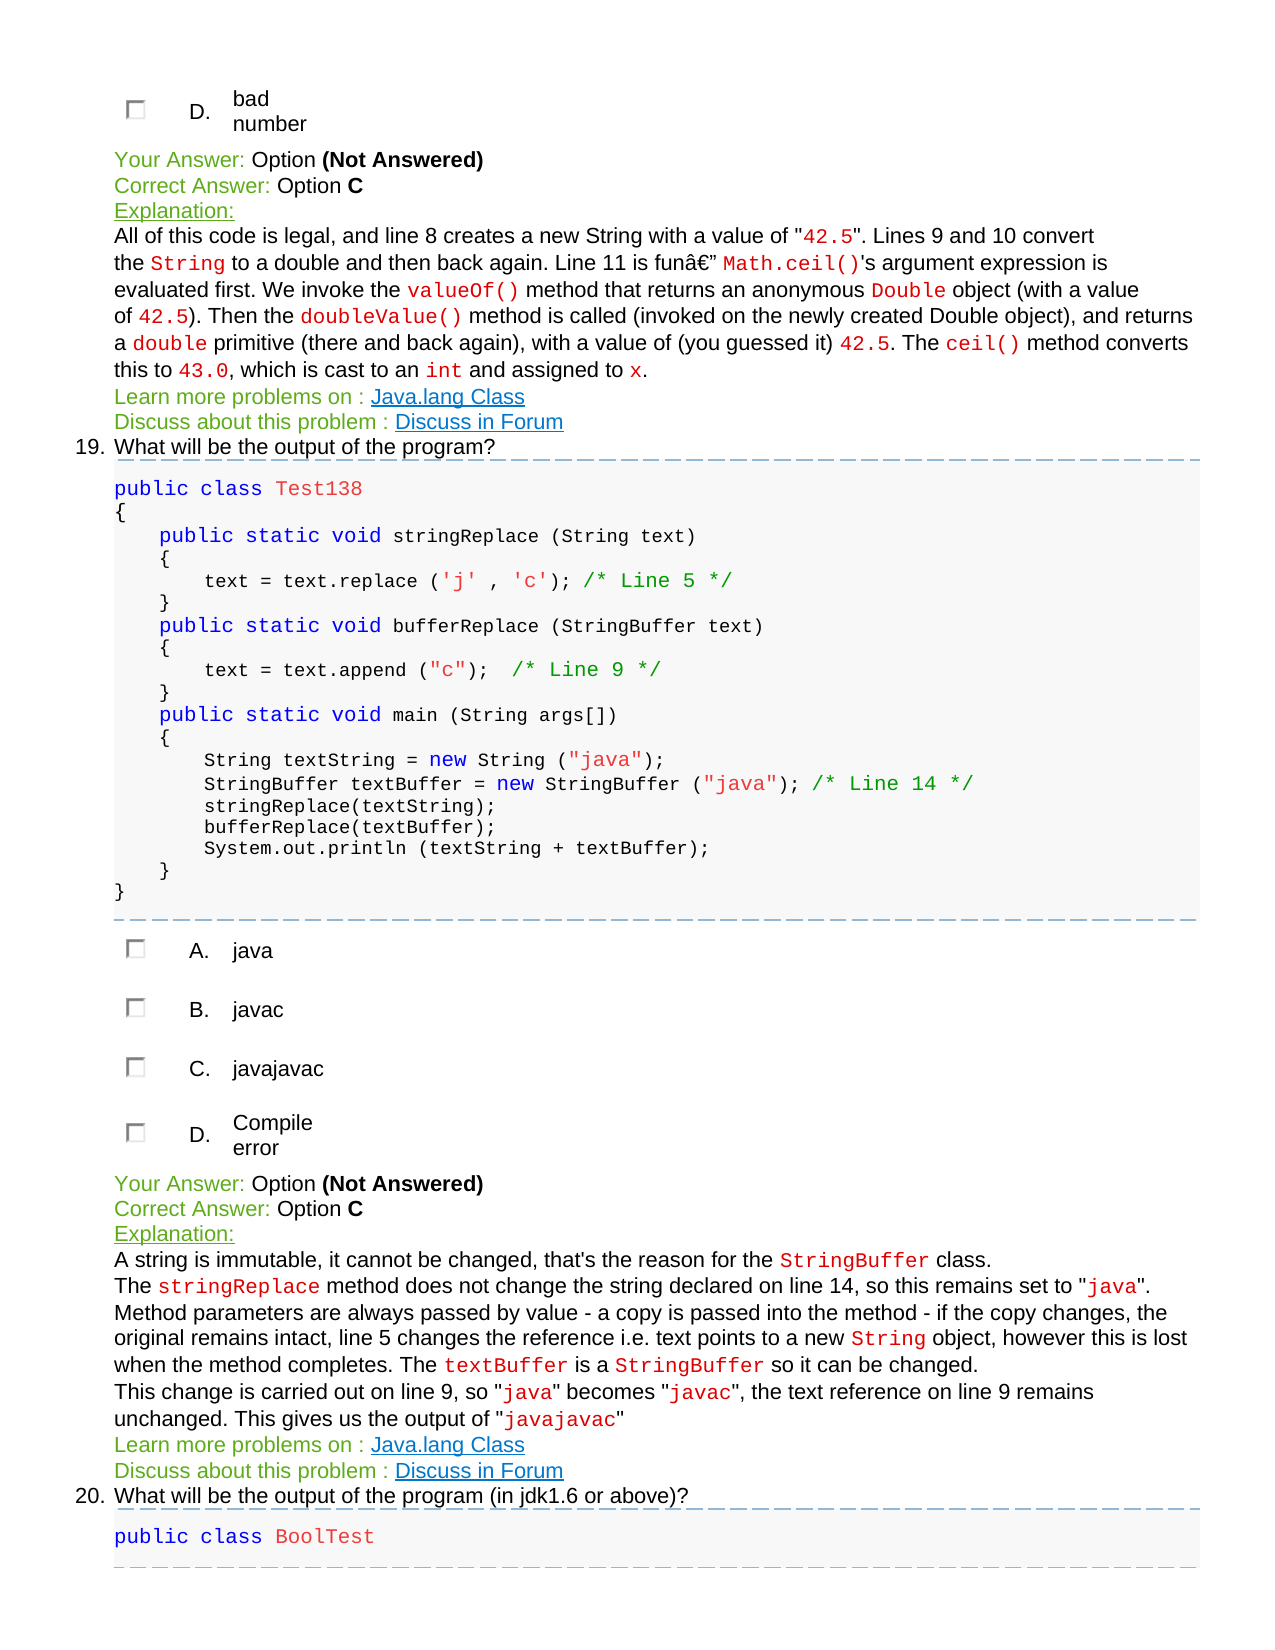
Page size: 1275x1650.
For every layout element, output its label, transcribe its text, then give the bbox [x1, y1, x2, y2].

table_header What will be the output of the program (in jdk1.6 or above)? public class BoolTest { public static void main(String [] args) { Boolean b1 = new Boolean("false"); boolean b2; b2 = b1.booleanValue(); if (!b2) { b2 = true; System.out.print("x "); } if (b1 & b2) /* Line 13 */ { System.out.print("y "); } System.out.println("z"); } } [114, 1483, 1200, 1508]
table_header 19. [75, 434, 114, 1483]
table_cell Your Answer: Option (Not Answered) Correct Answer: Option C Explanation: A string is immutable, it cannot be changed, that's the reason for the StringBuffer class. The stringReplace method does not change the string declared on line 14, so this remains set to "java". Method parameters are always passed by value - a copy is passed into the method - if the copy changes, the original remains intact, line 5 changes the reference i.e. text points to a new String object, however this is lost when the method completes. The textBuffer is a StringBuffer so it can be changed. This change is carried out on line 9, so "java" becomes "javac", the text reference on line 9 remains unchanged. This gives us the output of "javajavac" Learn more problems on : Java.lang Class Discuss about this problem : Discuss in Forum [114, 921, 1200, 1483]
table_header 20. [75, 1483, 114, 1568]
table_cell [114, 75, 1200, 434]
